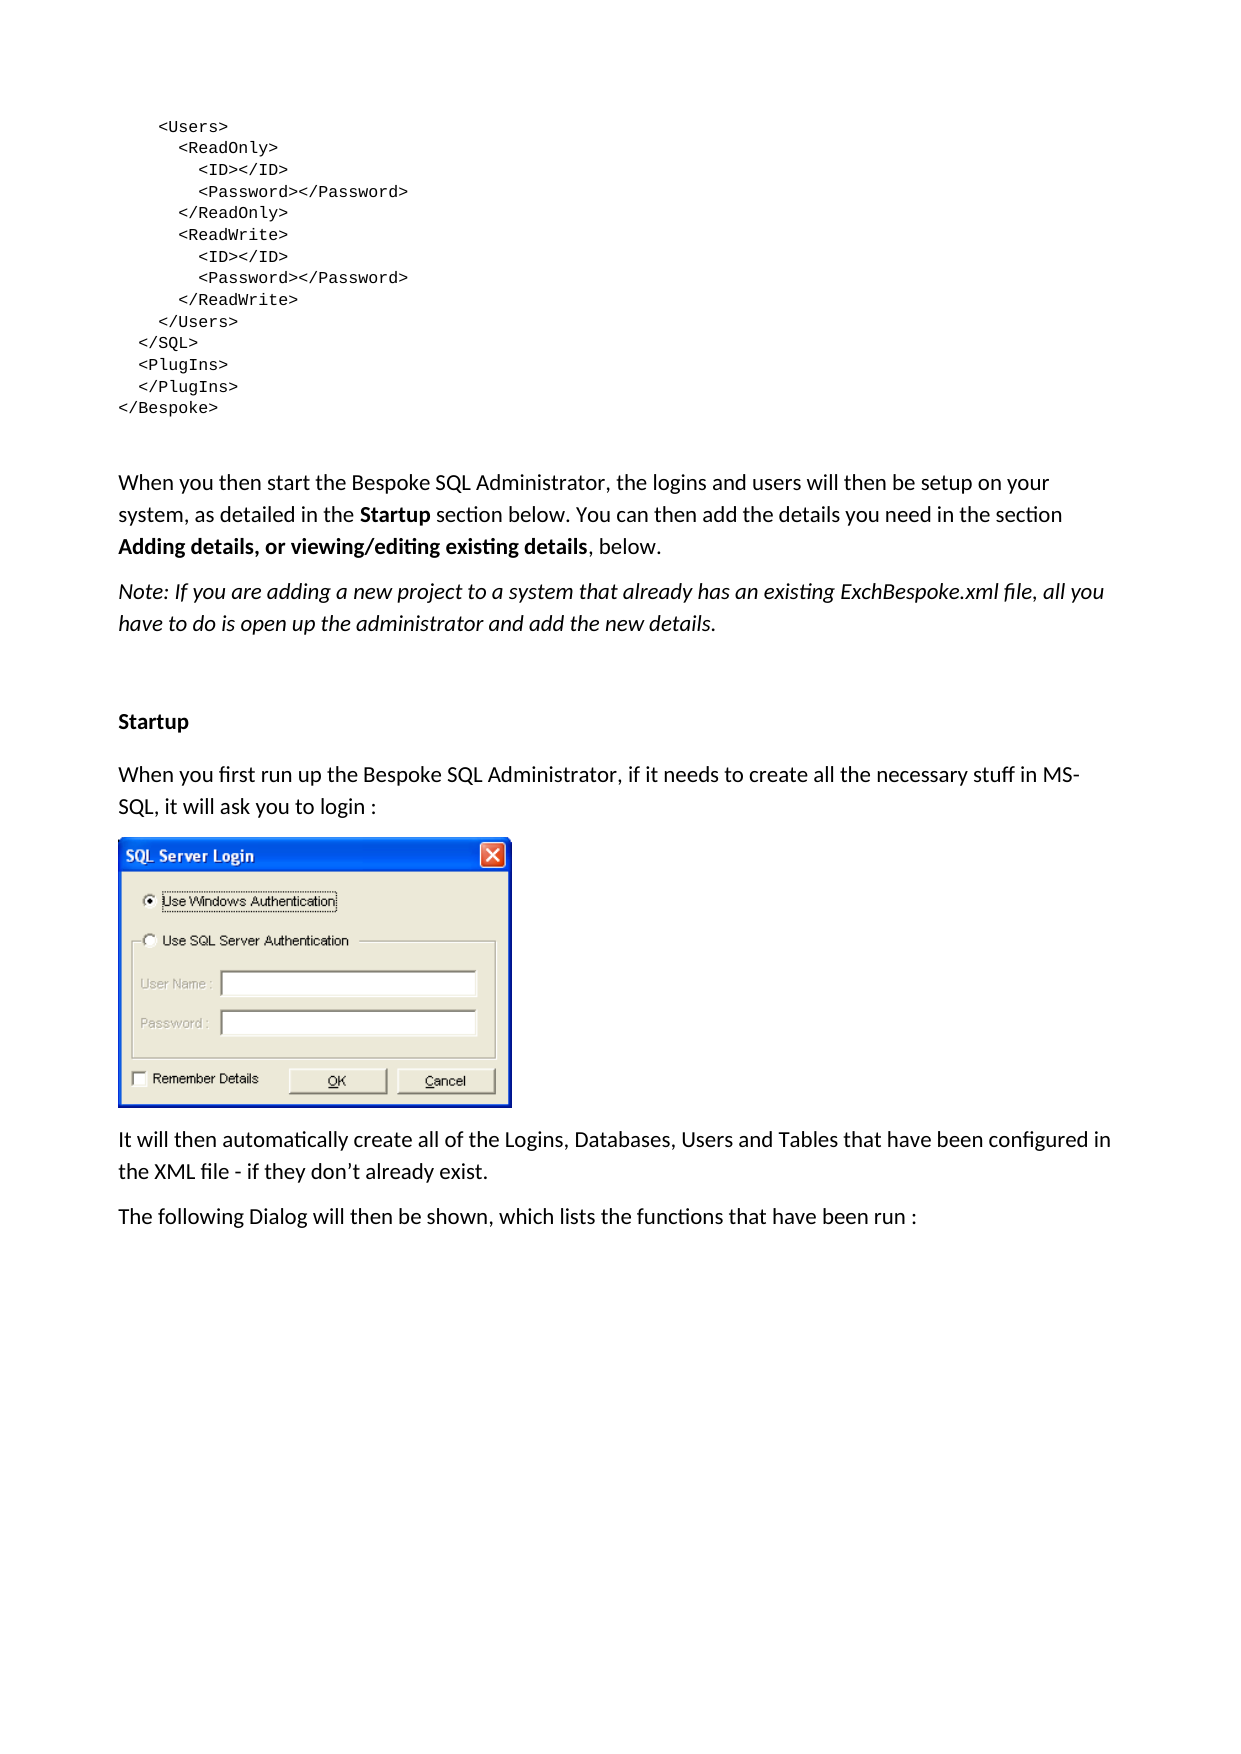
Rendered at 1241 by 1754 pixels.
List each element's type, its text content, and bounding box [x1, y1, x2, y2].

text </Bespoke> [118, 400, 1122, 419]
text Startup [118, 707, 1122, 735]
text <ID></ID> [118, 248, 1122, 267]
text <Password></Password> [118, 270, 1122, 289]
text It will then automatically create all of the Logins, Databases, Users and Tables that have been configured in the XML file - if they don’t already exist. [118, 1125, 1122, 1185]
text </Users> [118, 313, 1122, 332]
text <Password></Password> [118, 183, 1122, 202]
text <ReadWrite> [118, 226, 1122, 245]
text <ReadOnly> [118, 140, 1122, 159]
text Note: If you are adding a new project to a system that already has an existing ExchBespoke.xml file, all you have to do is open up the administrator and add the new details. [118, 577, 1122, 637]
text When you first run up the Bespoke SQL Administrator, if it needs to create all the necessary stuff in MS-SQL, it will ask you to login : [118, 760, 1122, 820]
text <Users> [118, 118, 1122, 137]
text </ReadWrite> [118, 291, 1122, 310]
text The following Dialog will then be shown, which lists the functions that have been run : [118, 1202, 1122, 1230]
text <ID></ID> [118, 161, 1122, 180]
text </ReadOnly> [118, 205, 1122, 224]
text </PlugIns> [118, 378, 1122, 397]
text </SQL> [118, 335, 1122, 354]
text <PlugIns> [118, 356, 1122, 375]
text When you then start the Bespoke SQL Administrator, the logins and users will then be setup on your system, as detailed in the Startup section below. You can then add the details you need in the section Adding details, or viewing/editing existing details, below. [118, 468, 1122, 561]
